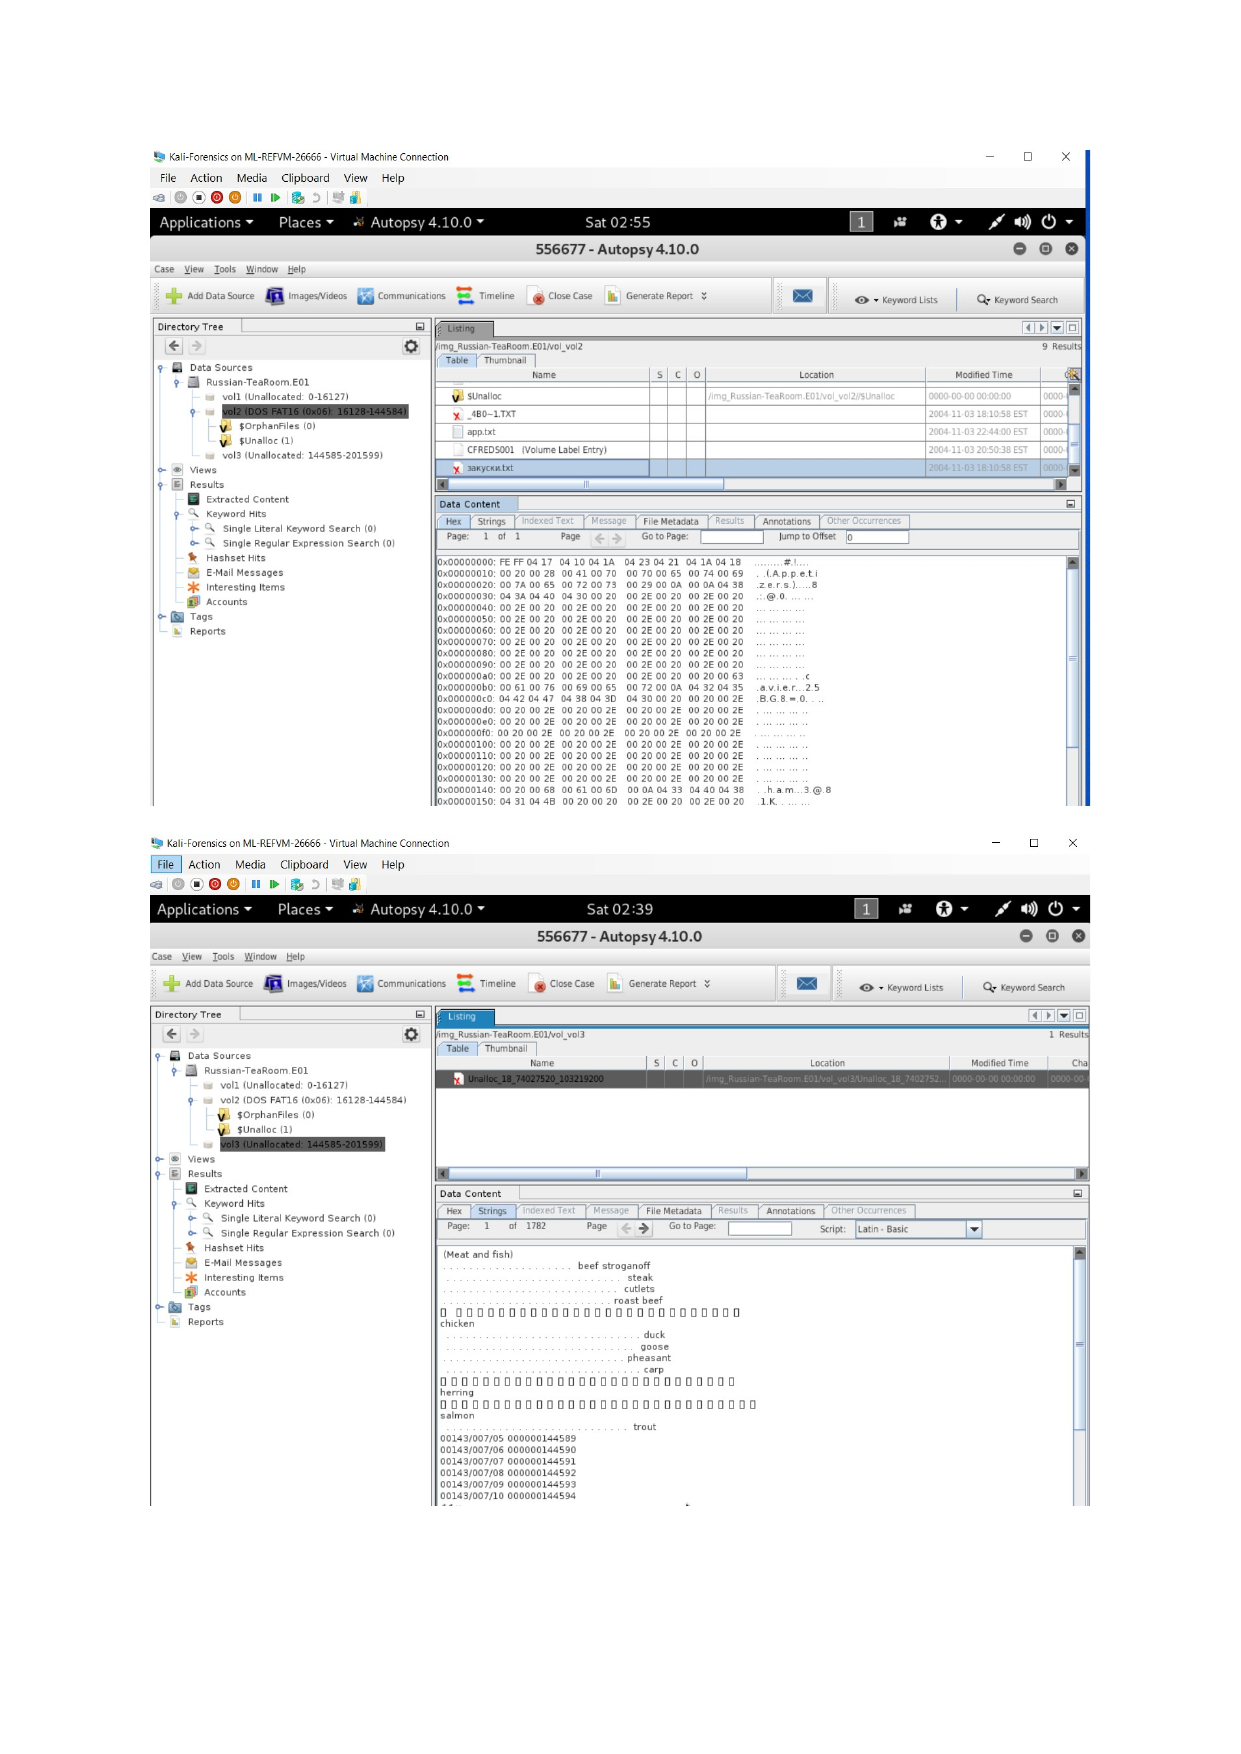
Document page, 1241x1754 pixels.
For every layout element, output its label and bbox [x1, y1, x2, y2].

picture [150, 150, 1091, 806]
picture [150, 834, 1091, 1506]
